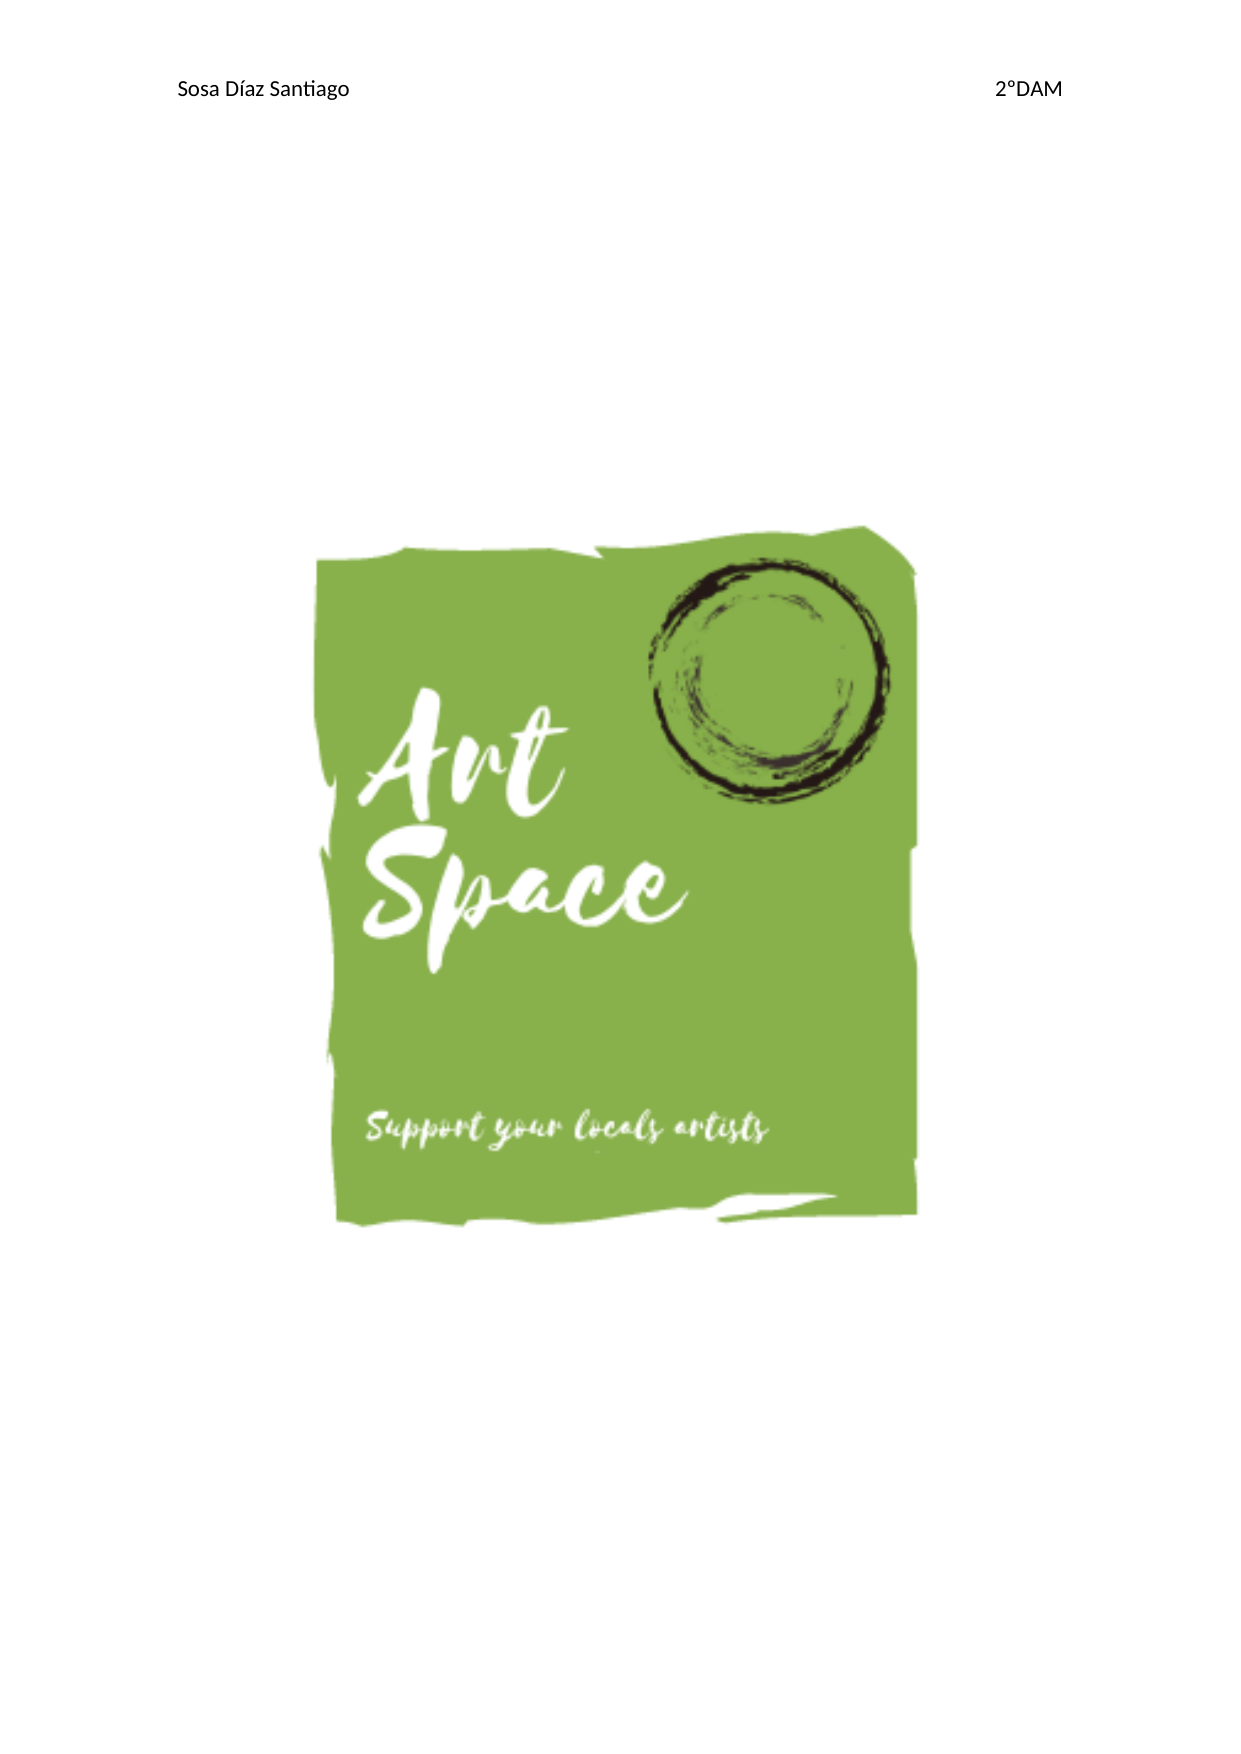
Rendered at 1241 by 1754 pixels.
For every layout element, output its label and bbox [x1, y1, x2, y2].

picture [0, 261, 1225, 1487]
